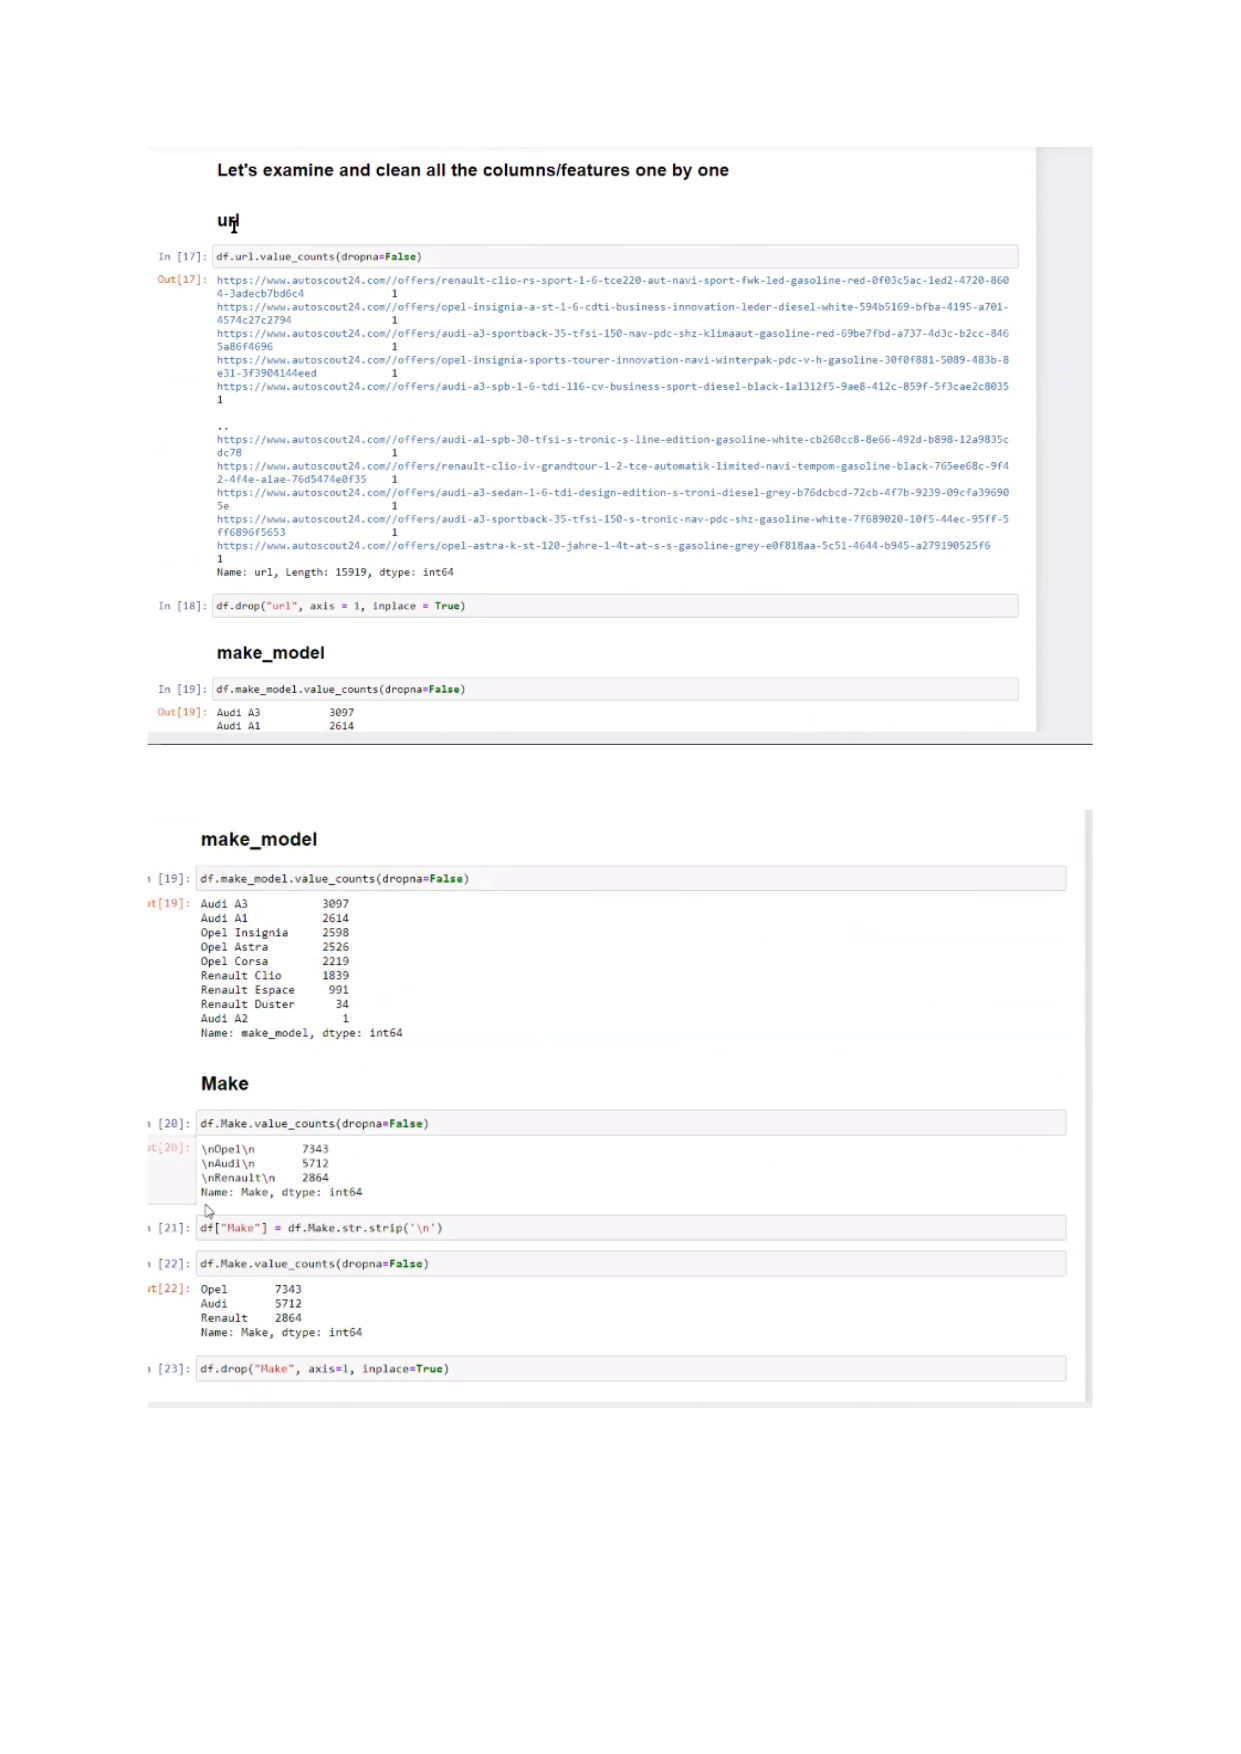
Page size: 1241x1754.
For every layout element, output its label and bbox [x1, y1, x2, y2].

picture [147, 810, 1093, 1408]
picture [147, 147, 1093, 745]
